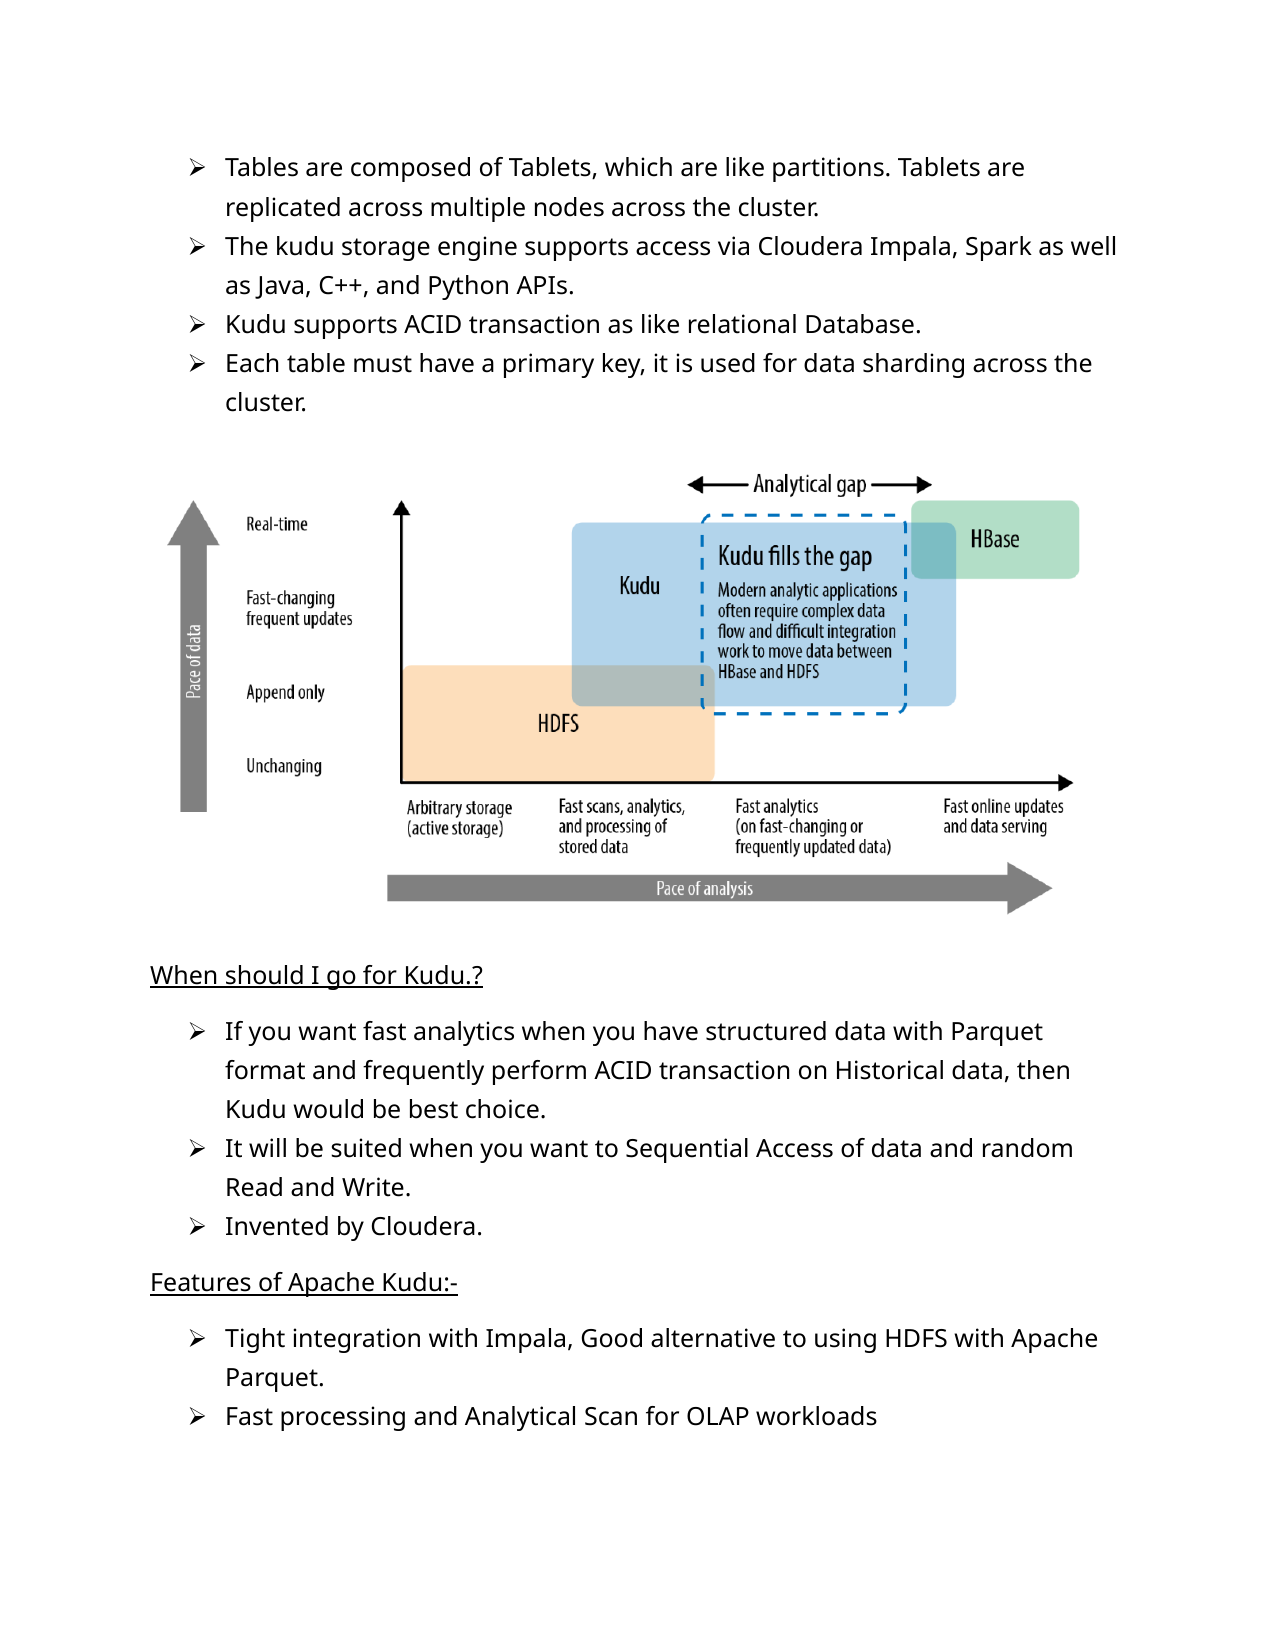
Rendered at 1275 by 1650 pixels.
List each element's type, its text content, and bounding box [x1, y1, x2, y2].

text Features of Apache Kudu:- [150, 1265, 1125, 1299]
list Invented by Cloudera. [187, 1209, 1125, 1243]
list Kudu supports ACID transaction as like relational Database. [187, 307, 1125, 341]
list If you want fast analytics when you have structured data with Parquet format and frequently perform ACID transaction on Historical data, then Kudu would be best choice. [187, 1013, 1125, 1126]
list Fast processing and Analytical Scan for OLAP workloads [187, 1399, 1125, 1433]
text When should I go for Kudu.? [150, 957, 1125, 991]
list Tables are composed of Tablets, which are like partitions. Tablets are replicated across multiple nodes across the cluster. [187, 150, 1125, 223]
list Tight integration with Impala, Good alternative to using HDFS with Apache Parquet. [187, 1321, 1125, 1394]
list It will be suited when you want to Sequential Access of data and random Read and Write. [187, 1131, 1125, 1204]
list Each table must have a primary key, it is used for data sharding across the cluster. [187, 346, 1125, 419]
picture [150, 453, 1125, 929]
list The kudu storage engine supports access via Cloudera Impala, Spark as well as Java, C++, and Python APIs. [187, 228, 1125, 302]
